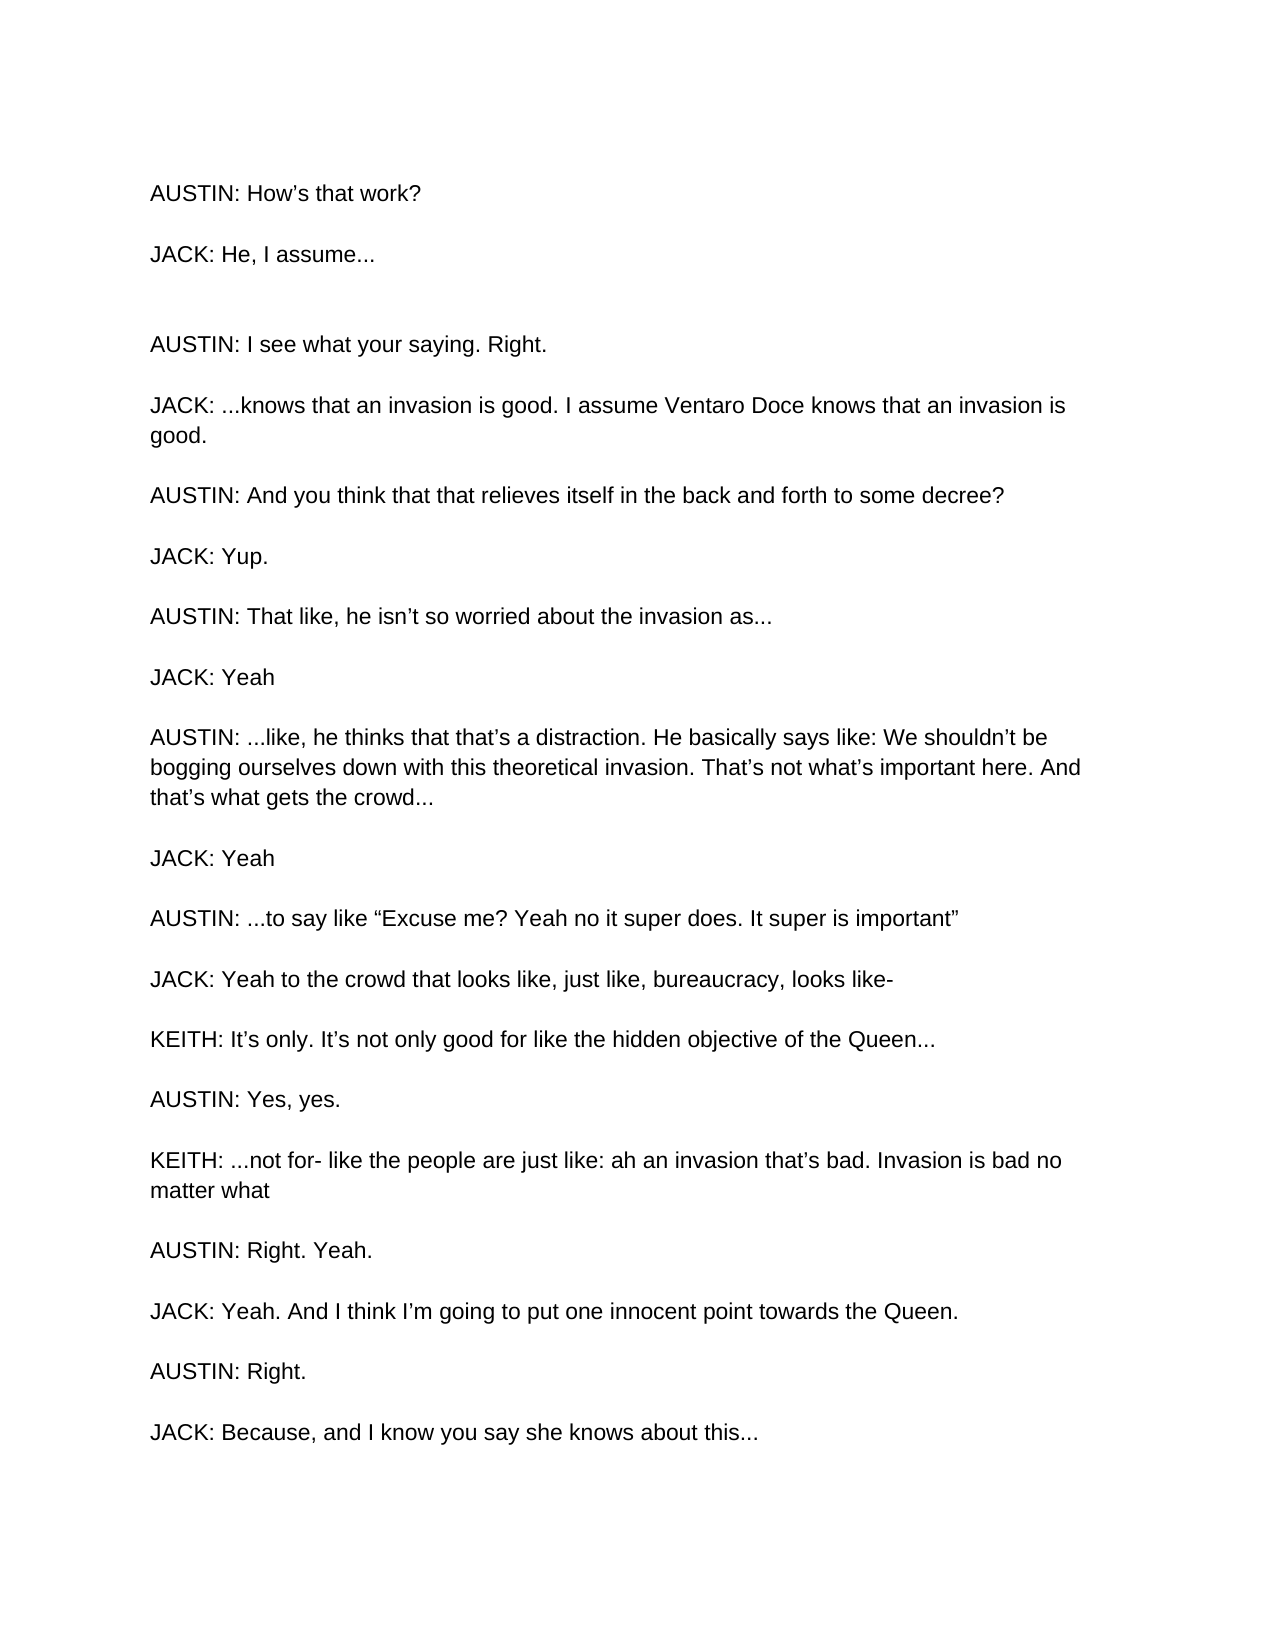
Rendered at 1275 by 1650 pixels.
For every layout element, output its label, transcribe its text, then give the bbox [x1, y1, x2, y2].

text KEITH: It’s only. It’s not only good for like the hidden objective of the Queen... [150, 1026, 1125, 1052]
text AUSTIN: And you think that that relieves itself in the back and forth to some decree? [150, 482, 1125, 509]
text AUSTIN: I see what your saying. Right. [150, 331, 1125, 358]
text JACK: Yeah [150, 663, 1125, 690]
text AUSTIN: ...like, he thinks that that’s a distraction. He basically says like: We shouldn’t be bogging ourselves down with this theoretical invasion. That’s not what’s important here. And that’s what gets the crowd... [150, 724, 1125, 811]
text AUSTIN: Yes, yes. [150, 1086, 1125, 1113]
text JACK: Yeah [150, 845, 1125, 871]
text KEITH: ...not for- like the people are just like: ah an invasion that’s bad. Invasion is bad no matter what [150, 1147, 1125, 1203]
text AUSTIN: ...to say like “Excuse me? Yeah no it super does. It super is important” [150, 905, 1125, 932]
text JACK: He, I assume... [150, 241, 1125, 267]
text JACK: ...knows that an invasion is good. I assume Ventaro Doce knows that an invasion is good. [150, 392, 1125, 448]
text AUSTIN: How’s that work? [150, 180, 1125, 237]
text JACK: Yup. [150, 543, 1125, 569]
text JACK: Yeah to the crowd that looks like, just like, bureaucracy, looks like- [150, 966, 1125, 992]
text AUSTIN: That like, he isn’t so worried about the invasion as... [150, 603, 1125, 629]
text JACK: Because, and I know you say she knows about this... [150, 1419, 1125, 1445]
text JACK: Yeah. And I think I’m going to put one innocent point towards the Queen. [150, 1298, 1125, 1324]
text AUSTIN: Right. [150, 1358, 1125, 1385]
text AUSTIN: Right. Yeah. [150, 1237, 1125, 1264]
